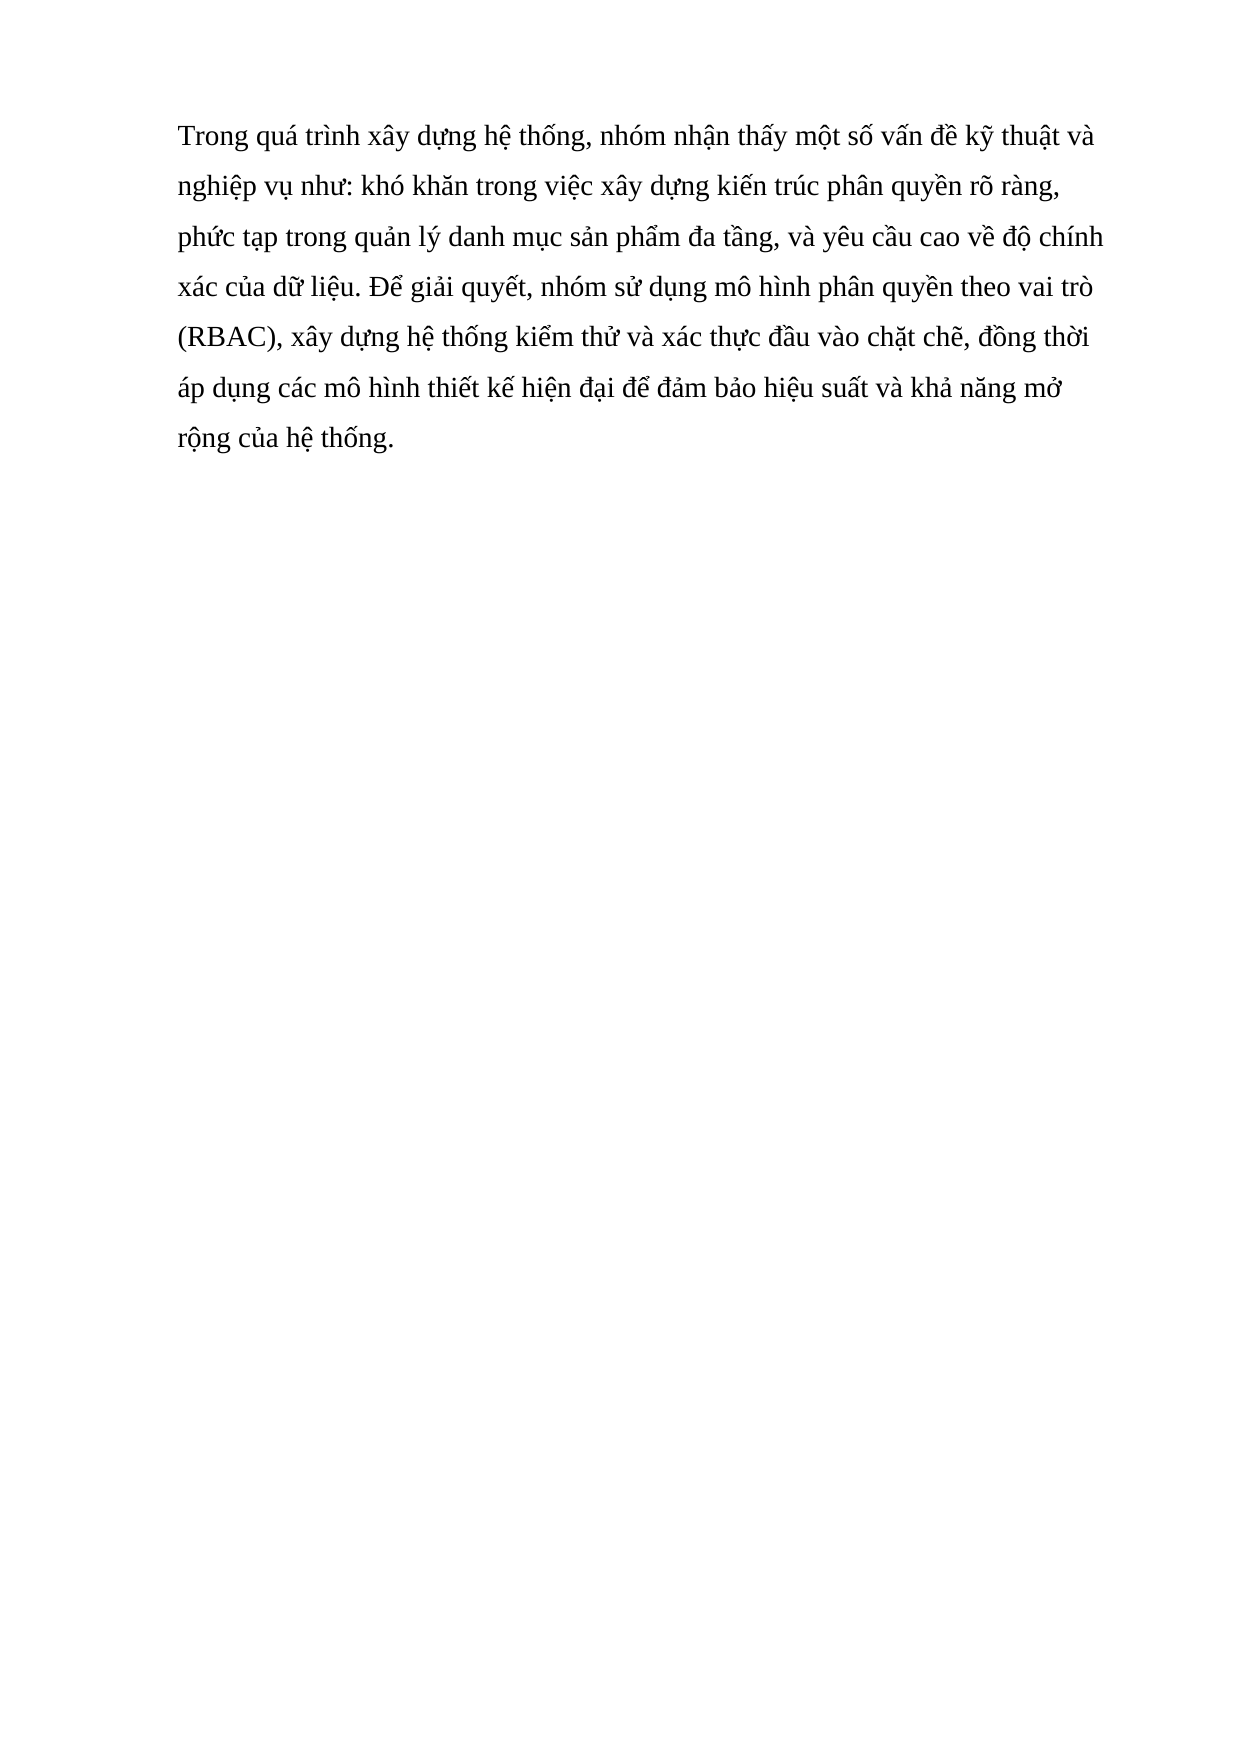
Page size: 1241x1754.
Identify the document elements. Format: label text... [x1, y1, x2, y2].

text Trong quá trình xây dựng hệ thống, nhóm nhận thấy một số vấn đề kỹ thuật và nghiệp vụ như: khó khăn trong việc xây dựng kiến trúc phân quyền rõ ràng, phức tạp trong quản lý danh mục sản phẩm đa tầng, và yêu cầu cao về độ chính xác của dữ liệu. Để giải quyết, nhóm sử dụng mô hình phân quyền theo vai trò (RBAC), xây dựng hệ thống kiểm thử và xác thực đầu vào chặt chẽ, đồng thời áp dụng các mô hình thiết kế hiện đại để đảm bảo hiệu suất và khả năng mở rộng của hệ thống. [177, 118, 1122, 453]
